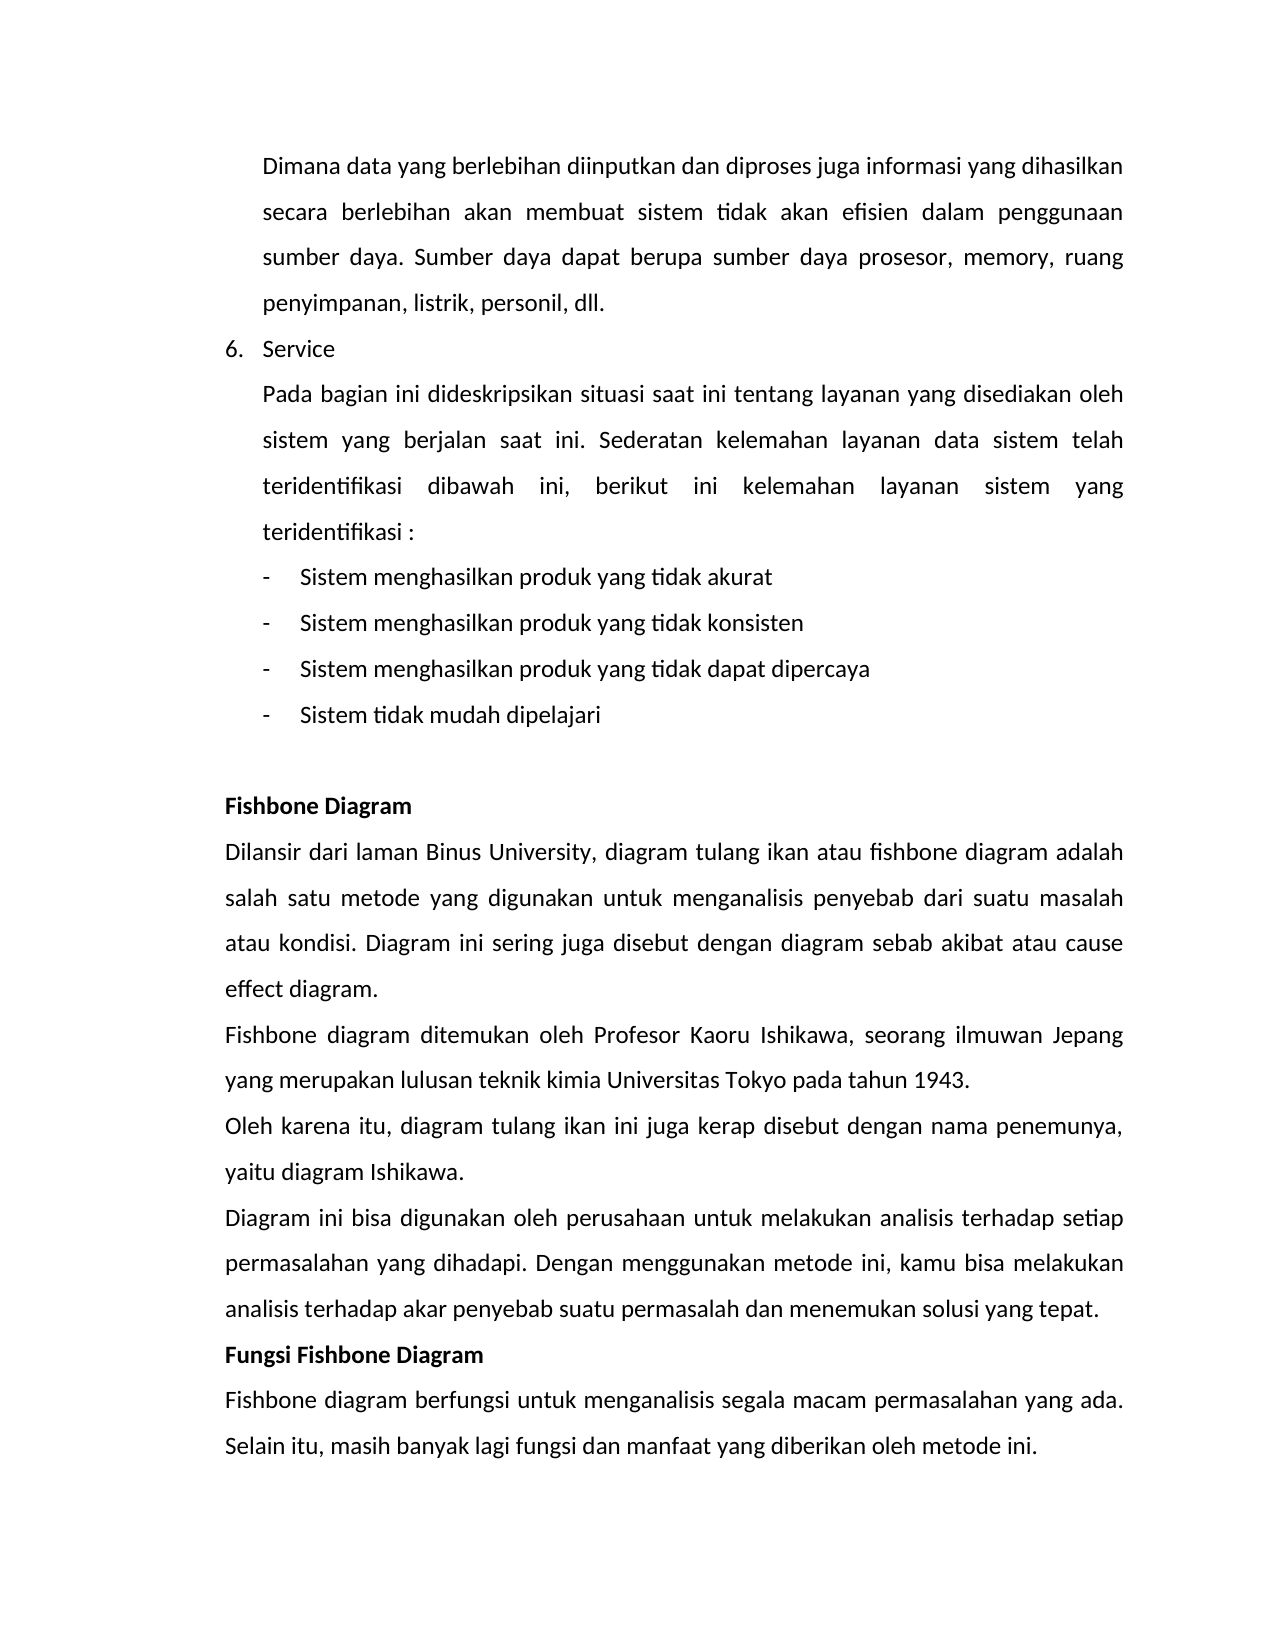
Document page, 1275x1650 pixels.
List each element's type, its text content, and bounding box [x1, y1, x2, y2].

list Dilansir dari laman Binus University, diagram tulang ikan atau fishbone diagram adalah salah satu metode yang digunakan untuk menganalisis penyebab dari suatu masalah atau kondisi. Diagram ini sering juga disebut dengan diagram sebab akibat atau cause effect diagram. [225, 836, 1125, 1004]
list Sistem menghasilkan produk yang tidak dapat dipercaya [262, 653, 1125, 683]
list Fungsi Fishbone Diagram [225, 1339, 1125, 1369]
list Dimana data yang berlebihan diinputkan dan diproses juga informasi yang dihasilkan secara berlebihan akan membuat sistem tidak akan efisien dalam penggunaan sumber daya. Sumber daya dapat berupa sumber daya prosesor, memory, ruang penyimpanan, listrik, personil, dll. [262, 150, 1125, 318]
list Service [225, 333, 1125, 363]
list Fishbone diagram berfungsi untuk menganalisis segala macam permasalahan yang ada. Selain itu, masih banyak lagi fungsi dan manfaat yang diberikan oleh metode ini. [225, 1385, 1125, 1461]
list Sistem menghasilkan produk yang tidak konsisten [262, 607, 1125, 638]
list Pada bagian ini dideskripsikan situasi saat ini tentang layanan yang disediakan oleh sistem yang berjalan saat ini. Sederatan kelemahan layanan data sistem telah teridentifikasi dibawah ini, berikut ini kelemahan layanan sistem yang teridentifikasi : [262, 379, 1125, 546]
list Diagram ini bisa digunakan oleh perusahaan untuk melakukan analisis terhadap setiap permasalahan yang dihadapi. Dengan menggunakan metode ini, kamu bisa melakukan analisis terhadap akar penyebab suatu permasalah dan menemukan solusi yang tepat. [225, 1202, 1125, 1324]
list Fishbone diagram ditemukan oleh Profesor Kaoru Ishikawa, seorang ilmuwan Jepang yang merupakan lulusan teknik kimia Universitas Tokyo pada tahun 1943. [225, 1019, 1125, 1095]
list Fishbone Diagram [225, 790, 1125, 821]
list Sistem menghasilkan produk yang tidak akurat [262, 562, 1125, 592]
list Sistem tidak mudah dipelajari [262, 699, 1125, 729]
list Oleh karena itu, diagram tulang ikan ini juga kerap disebut dengan nama penemunya, yaitu diagram Ishikawa. [225, 1110, 1125, 1187]
